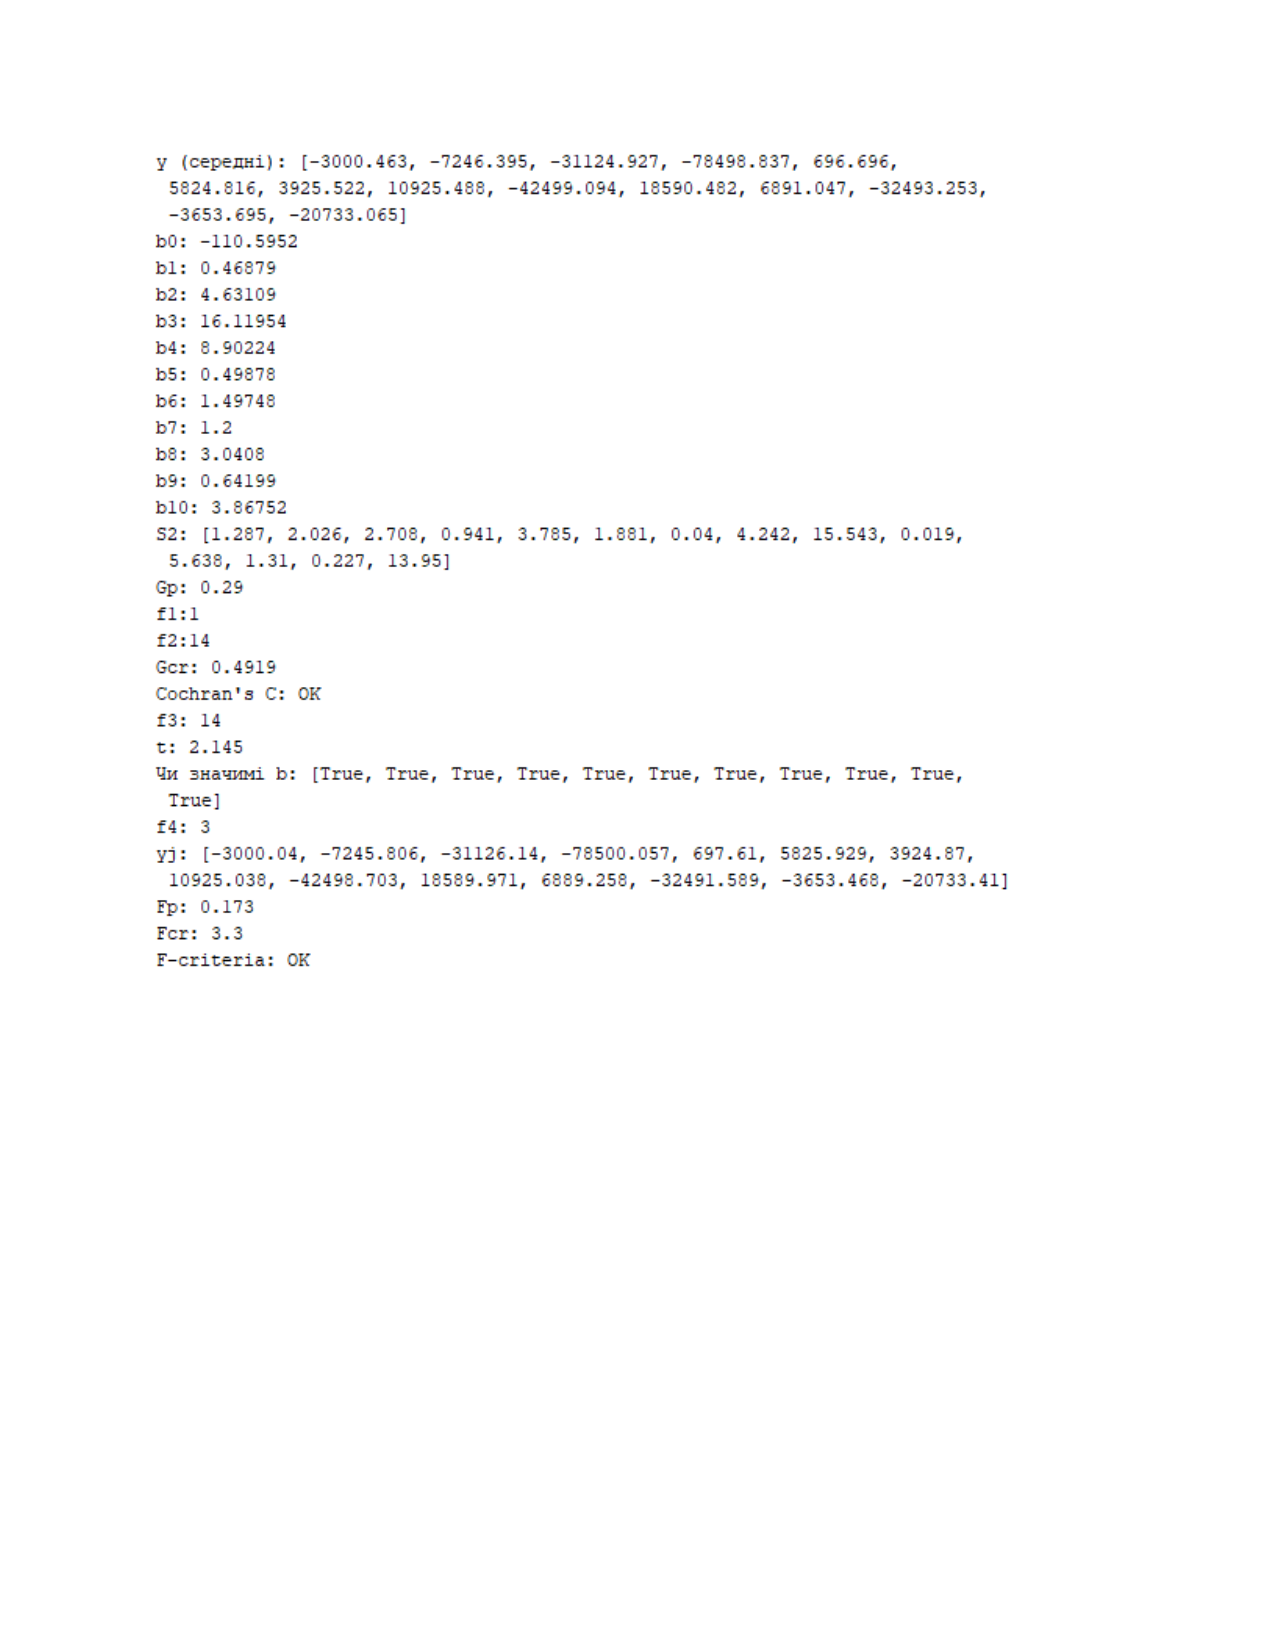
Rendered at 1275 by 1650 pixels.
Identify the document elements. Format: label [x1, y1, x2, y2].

picture [150, 150, 1019, 971]
